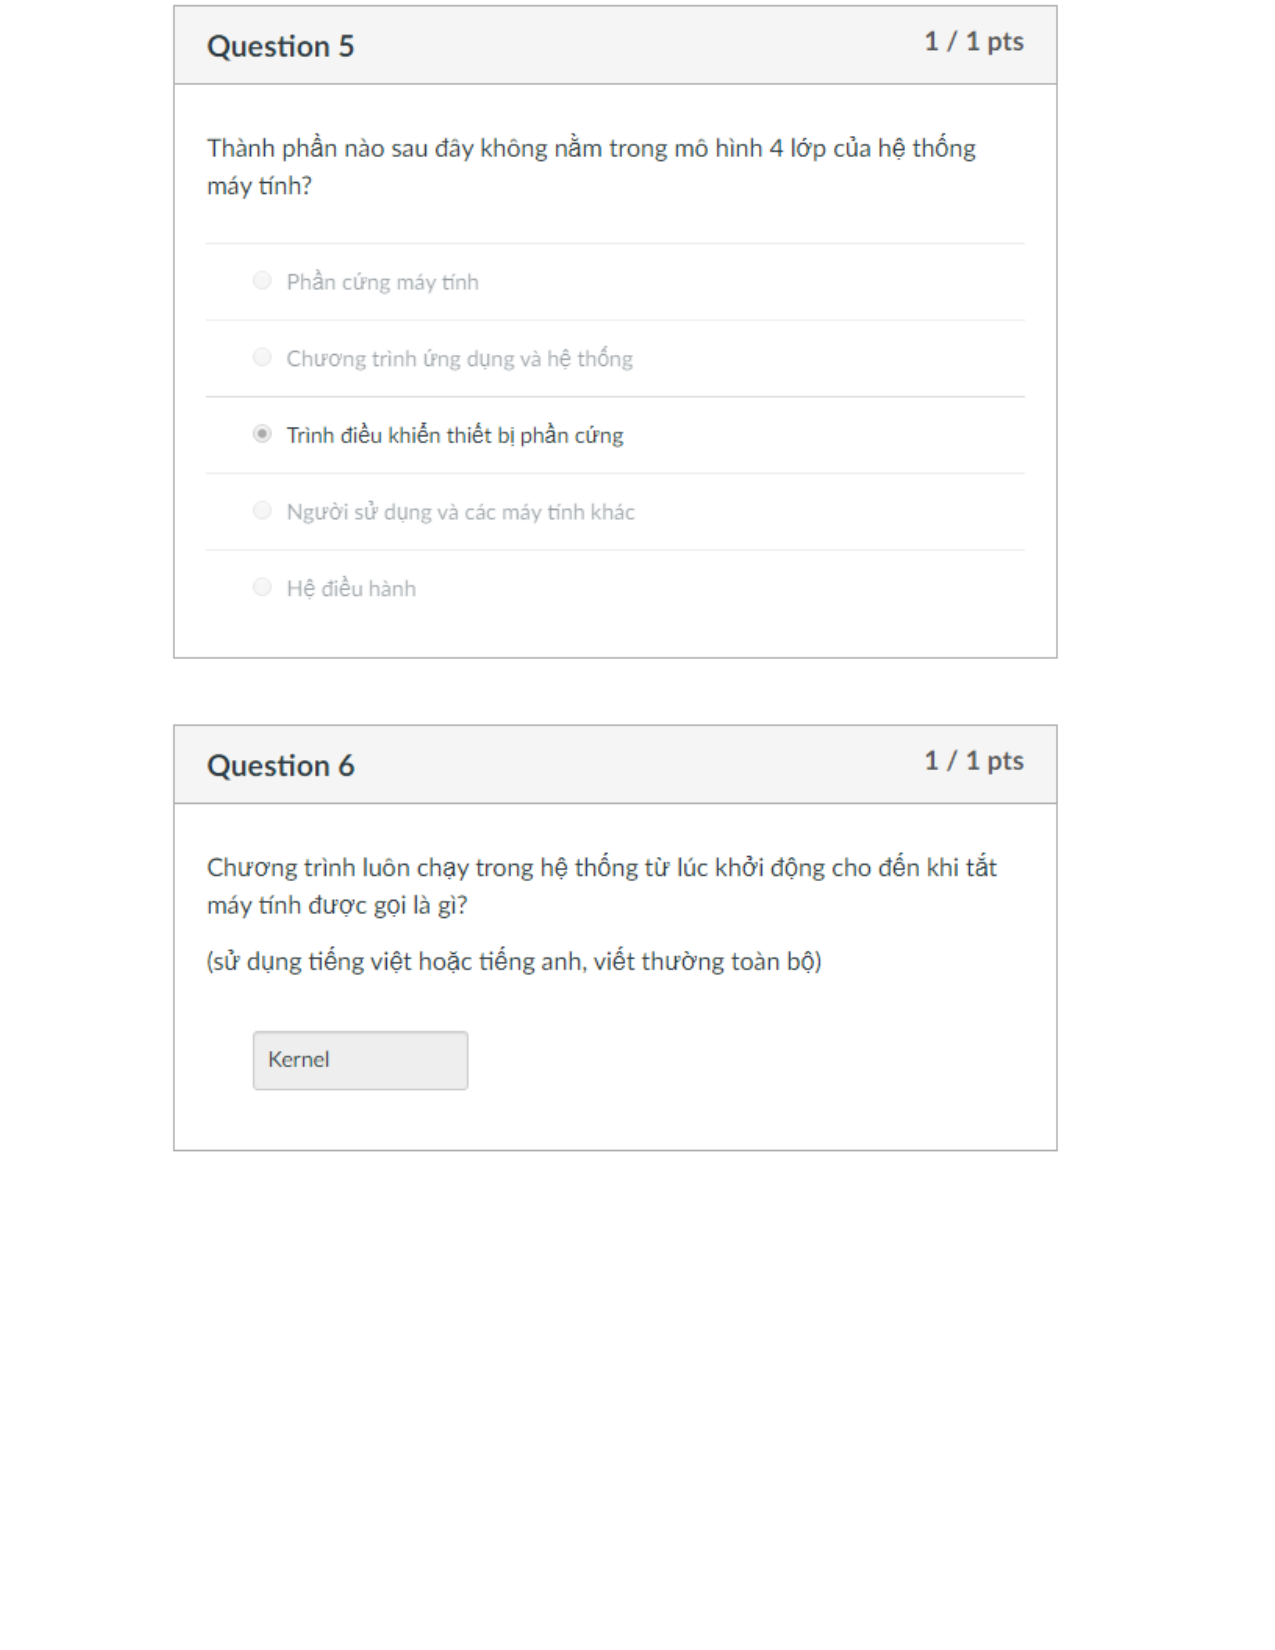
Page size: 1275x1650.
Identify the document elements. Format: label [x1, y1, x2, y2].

picture [150, 0, 1069, 1161]
